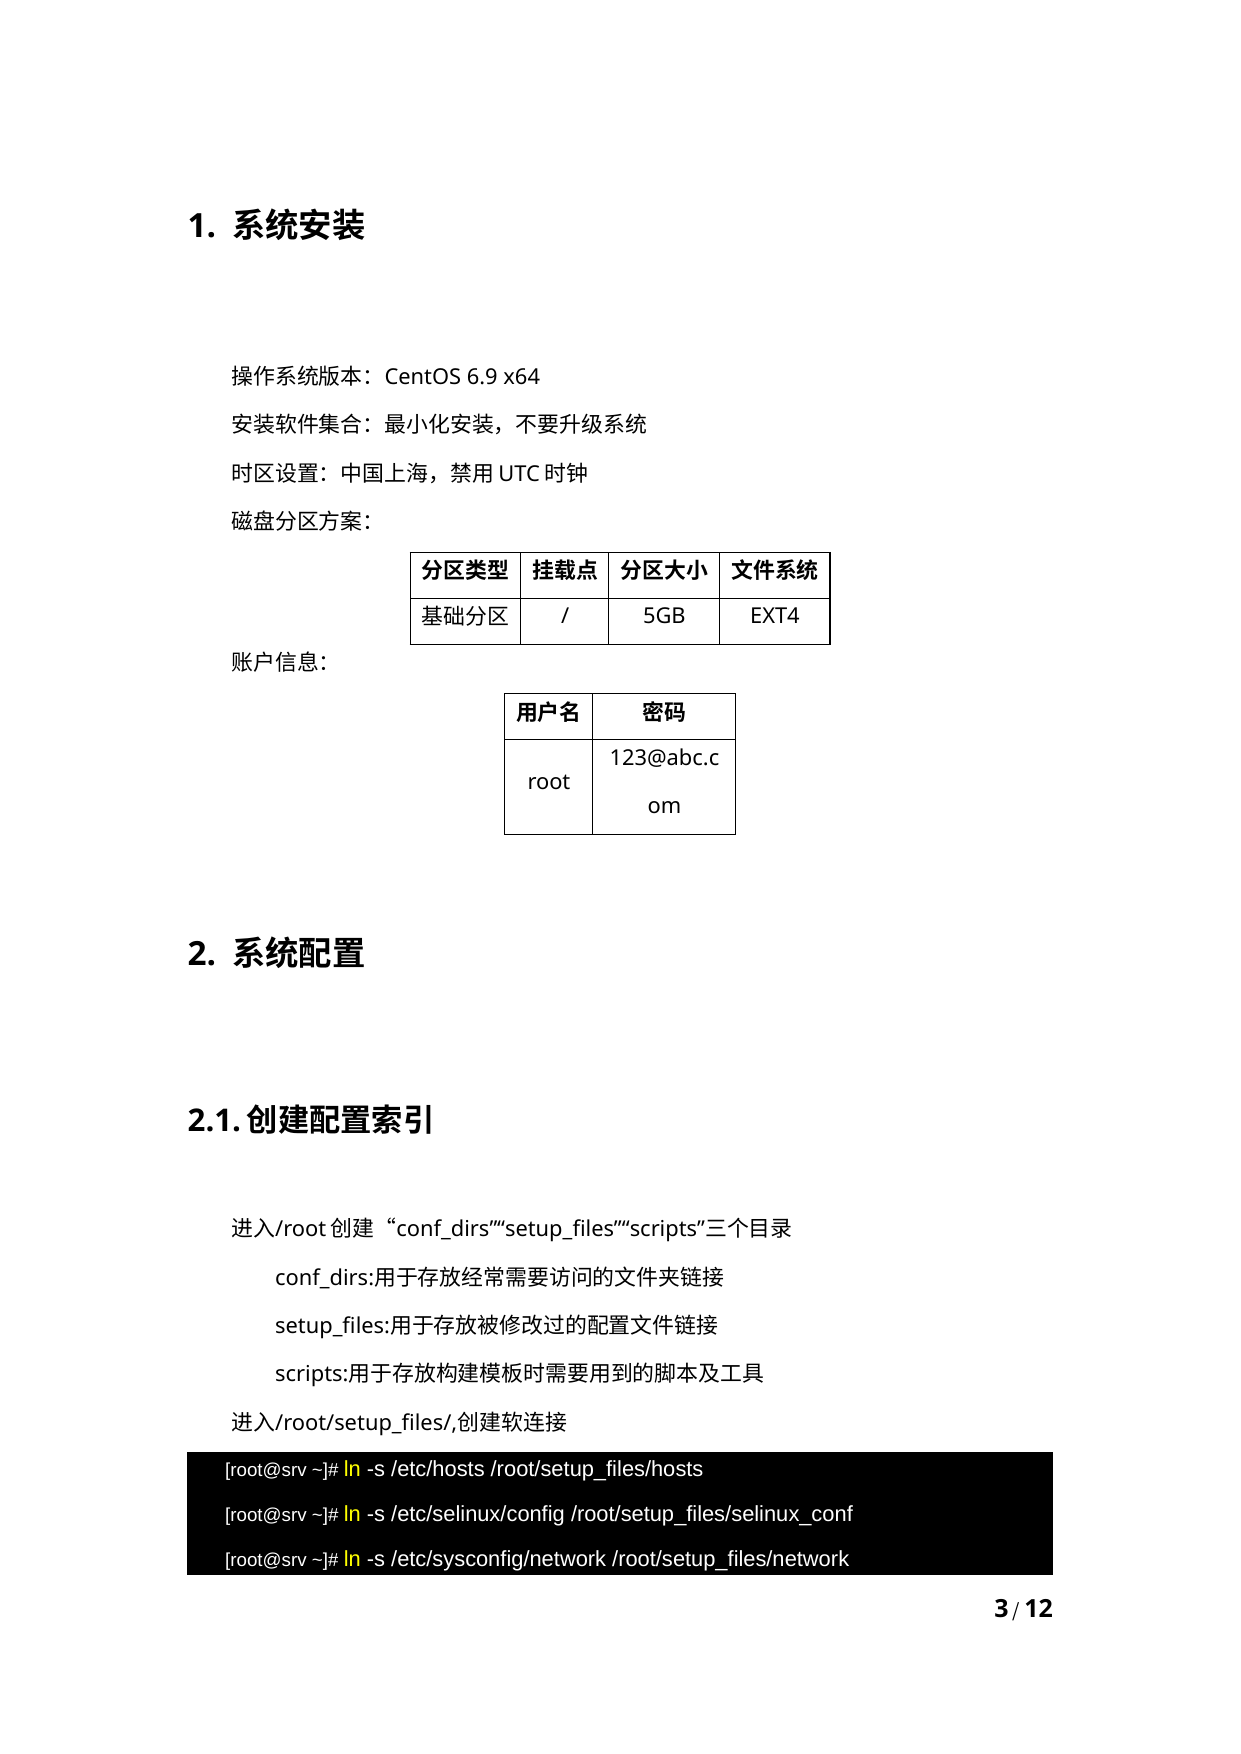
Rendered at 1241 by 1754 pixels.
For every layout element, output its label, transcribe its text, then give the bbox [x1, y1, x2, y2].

subtitle 系统安装 [187, 191, 1053, 256]
table_cell root [505, 740, 592, 834]
text 时区设置：中国上海，禁用UTC时钟 [187, 455, 1053, 488]
table_cell / [521, 599, 608, 644]
text [root@srv ~]# ln -s /etc/hosts /root/setup_files/hosts [187, 1452, 1053, 1485]
text [root@srv ~]# ln -s /etc/sysconfig/network /root/setup_files/network [187, 1543, 1053, 1575]
text 操作系统版本：CentOS 6.9 x64 [187, 358, 1053, 391]
table_header 文件系统 [720, 553, 829, 598]
table_header 密码 [593, 694, 735, 739]
text conf_dirs:用于存放经常需要访问的文件夹链接 [187, 1259, 1053, 1292]
table_cell 5GB [609, 599, 719, 644]
text setup_files:用于存放被修改过的配置文件链接 [187, 1307, 1053, 1340]
table_header 挂载点 [521, 553, 608, 598]
table_cell EXT4 [720, 599, 829, 644]
text [root@srv ~]# ln -s /etc/selinux/config /root/setup_files/selinux_conf [187, 1498, 1053, 1530]
table_cell 123@abc.com [593, 740, 735, 834]
table_cell 基础分区 [411, 599, 520, 644]
table_header 分区大小 [609, 553, 719, 598]
text 磁盘分区方案： [187, 503, 1053, 536]
subtitle 创建配置索引 [187, 1086, 1053, 1151]
table_header 用户名 [505, 694, 592, 739]
table_header 分区类型 [411, 553, 520, 598]
text 安装软件集合：最小化安装，不要升级系统 [187, 407, 1053, 439]
text scripts:用于存放构建模板时需要用到的脚本及工具 [187, 1356, 1053, 1388]
text 进入/root创建“conf_dirs”“setup_files”“scripts”三个目录 [187, 1211, 1053, 1243]
subtitle 系统配置 [187, 918, 1053, 983]
text 账户信息： [187, 645, 1053, 677]
text 进入/root/setup_files/,创建软连接 [187, 1404, 1053, 1437]
